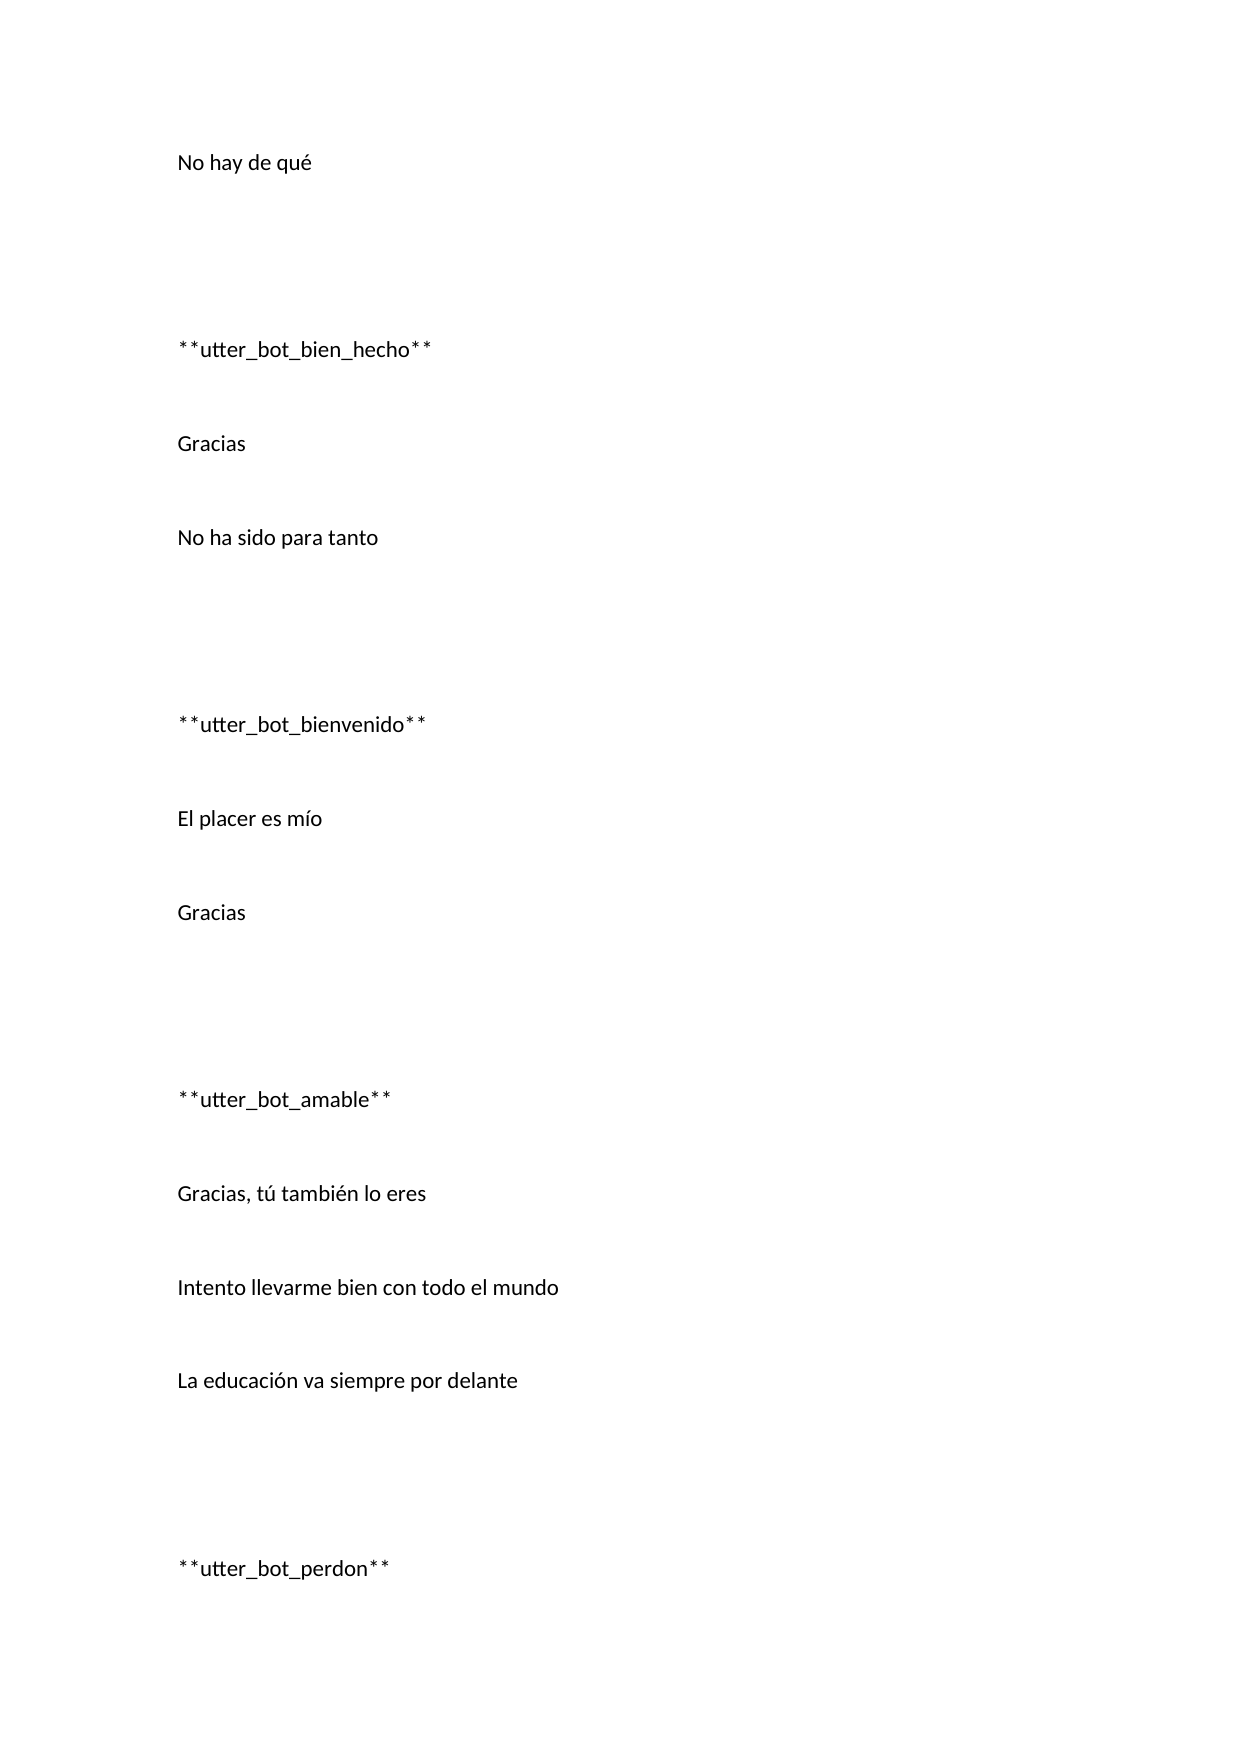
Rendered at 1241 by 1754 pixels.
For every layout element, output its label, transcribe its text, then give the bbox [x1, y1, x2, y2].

text No hay de qué [177, 148, 1063, 176]
text **utter_bot_bien_hecho** [177, 335, 1063, 363]
text **utter_bot_amable** [177, 1085, 1063, 1113]
text La educación va siempre por delante [177, 1366, 1063, 1394]
text El placer es mío [177, 804, 1063, 832]
text **utter_bot_perdon** [177, 1554, 1063, 1582]
text Intento llevarme bien con todo el mundo [177, 1273, 1063, 1301]
text Gracias [177, 898, 1063, 926]
text **utter_bot_bienvenido** [177, 710, 1063, 738]
text Gracias, tú también lo eres [177, 1179, 1063, 1207]
text Gracias [177, 429, 1063, 457]
text No ha sido para tanto [177, 523, 1063, 551]
